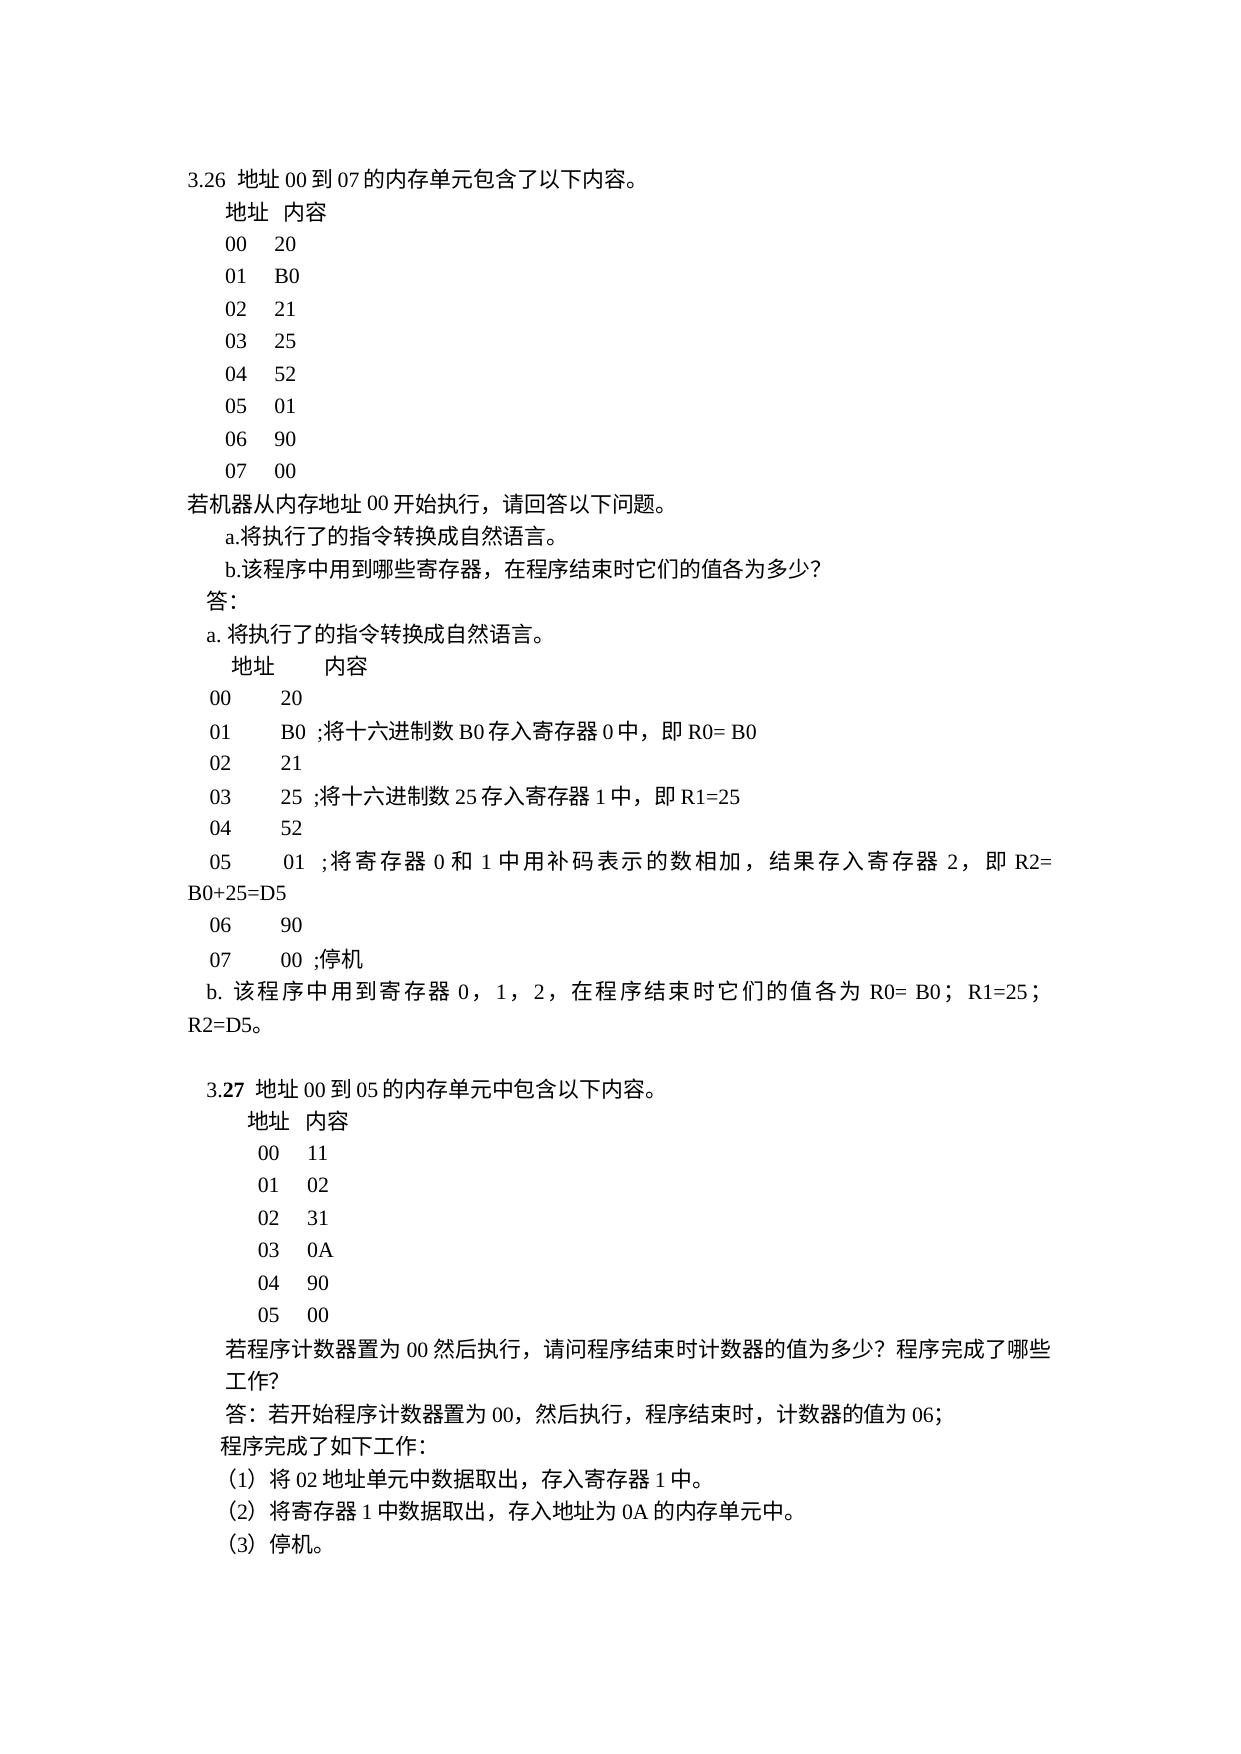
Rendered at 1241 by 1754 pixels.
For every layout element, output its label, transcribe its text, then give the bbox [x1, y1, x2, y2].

text 地址 内容 [187, 649, 1053, 681]
text 03 25 ;将十六进制数25存入寄存器1中，即R1=25 [187, 779, 1053, 811]
text 05 00 [225, 1299, 1053, 1331]
text 00 11 [225, 1136, 1053, 1169]
text （2）将寄存器1中数据取出，存入地址为0A的内存单元中。 [187, 1494, 1053, 1526]
text 3.27 地址00到05的内存单元中包含以下内容。 [187, 1071, 1053, 1104]
text 03 [225, 1234, 1053, 1266]
text （3）停机。 [187, 1526, 1053, 1559]
text b.该程序中用到哪些寄存器，在程序结束时它们的值各为多少？ [225, 551, 1053, 584]
text 06 90 [225, 422, 1053, 454]
text 04 52 [187, 811, 1053, 844]
text 3.26 地址00到07的内存单元包含了以下内容。 [187, 162, 1053, 194]
text 地址 内容 [225, 194, 1053, 227]
text 07 00 [225, 454, 1053, 487]
text 07 00 ;停机 [187, 941, 1053, 974]
text 04 90 [225, 1266, 1053, 1299]
text a. 将执行了的指令转换成自然语言。 [187, 616, 1053, 649]
text 02 21 [187, 746, 1053, 779]
text 00 20 [187, 681, 1053, 714]
text 02 21 [225, 292, 1053, 324]
text 05 01 ;将寄存器0和1中用补码表示的数相加，结果存入寄存器2，即R2= B0+25=D5 [187, 844, 1053, 909]
text 程序完成了如下工作： [187, 1429, 1053, 1461]
text 答： [187, 584, 1053, 616]
text 地址 内容 [225, 1104, 1053, 1136]
text 06 90 [187, 909, 1053, 941]
text a.将执行了的指令转换成自然语言。 [225, 519, 1053, 551]
text 00 20 [187, 227, 1053, 259]
text 03 25 [225, 324, 1053, 357]
text 05 01 [225, 389, 1053, 422]
text 02 31 [225, 1201, 1053, 1234]
text 若程序计数器置为00然后执行，请问程序结束时计数器的值为多少？程序完成了哪些工作？ [225, 1331, 1053, 1396]
text 01 02 [225, 1169, 1053, 1201]
text 答：若开始程序计数器置为00，然后执行，程序结束时，计数器的值为06； [187, 1396, 1053, 1429]
text 01 B0 [225, 259, 1053, 292]
text （1）将02地址单元中数据取出，存入寄存器1中。 [187, 1461, 1053, 1494]
text 若机器从内存地址00开始执行，请回答以下问题。 [187, 487, 1053, 519]
text b. 该程序中用到寄存器0，1，2，在程序结束时它们的值各为R0= B0；R1=25；R2=D5。 [187, 974, 1053, 1039]
text 01 B0 ;将十六进制数B0存入寄存器0中，即R0= B0 [187, 714, 1053, 746]
text 04 52 [225, 357, 1053, 389]
